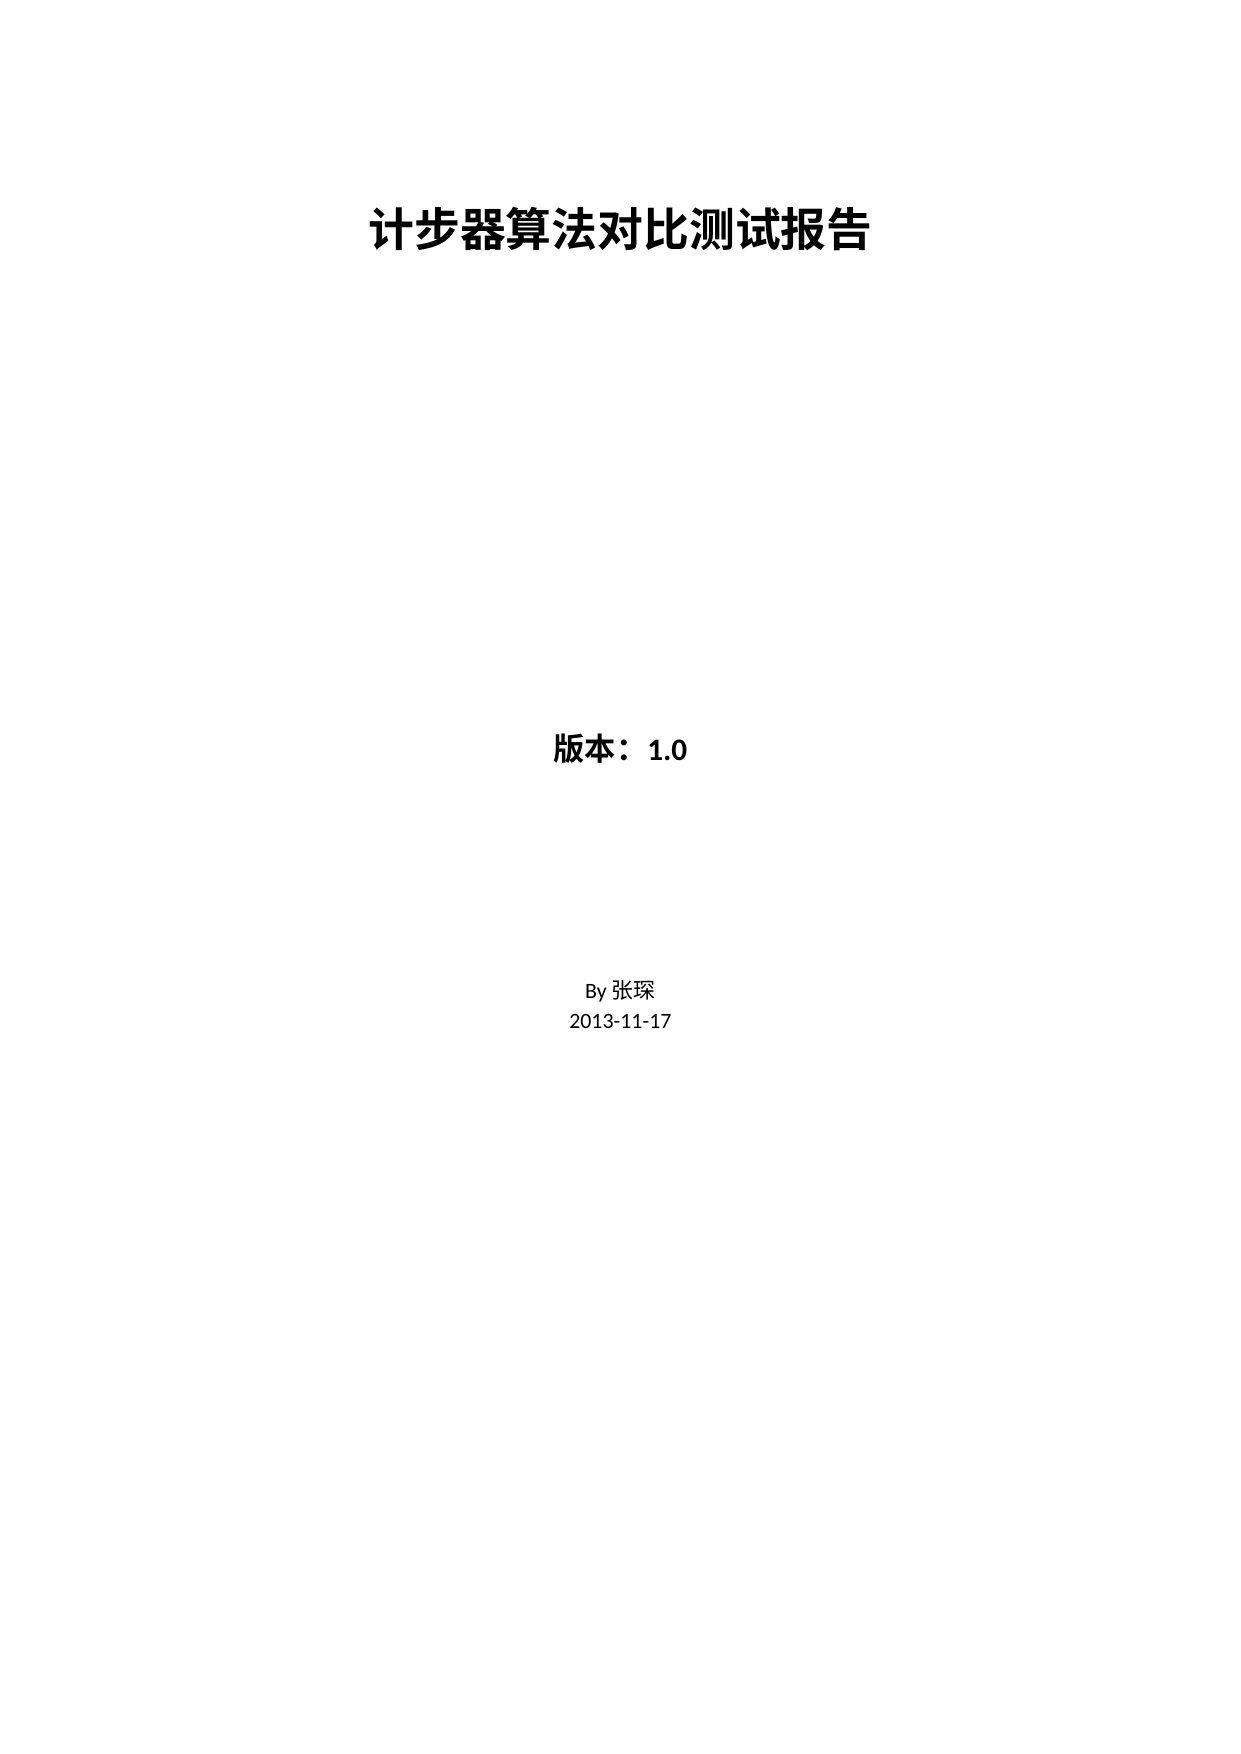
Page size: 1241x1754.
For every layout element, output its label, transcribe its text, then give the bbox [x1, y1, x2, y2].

text 2013-11-17 [187, 1005, 1053, 1037]
text 版本：1.0 [187, 714, 1053, 779]
subtitle 计步器算法对比测试报告 [187, 178, 1053, 276]
text By 张琛 [187, 972, 1053, 1005]
